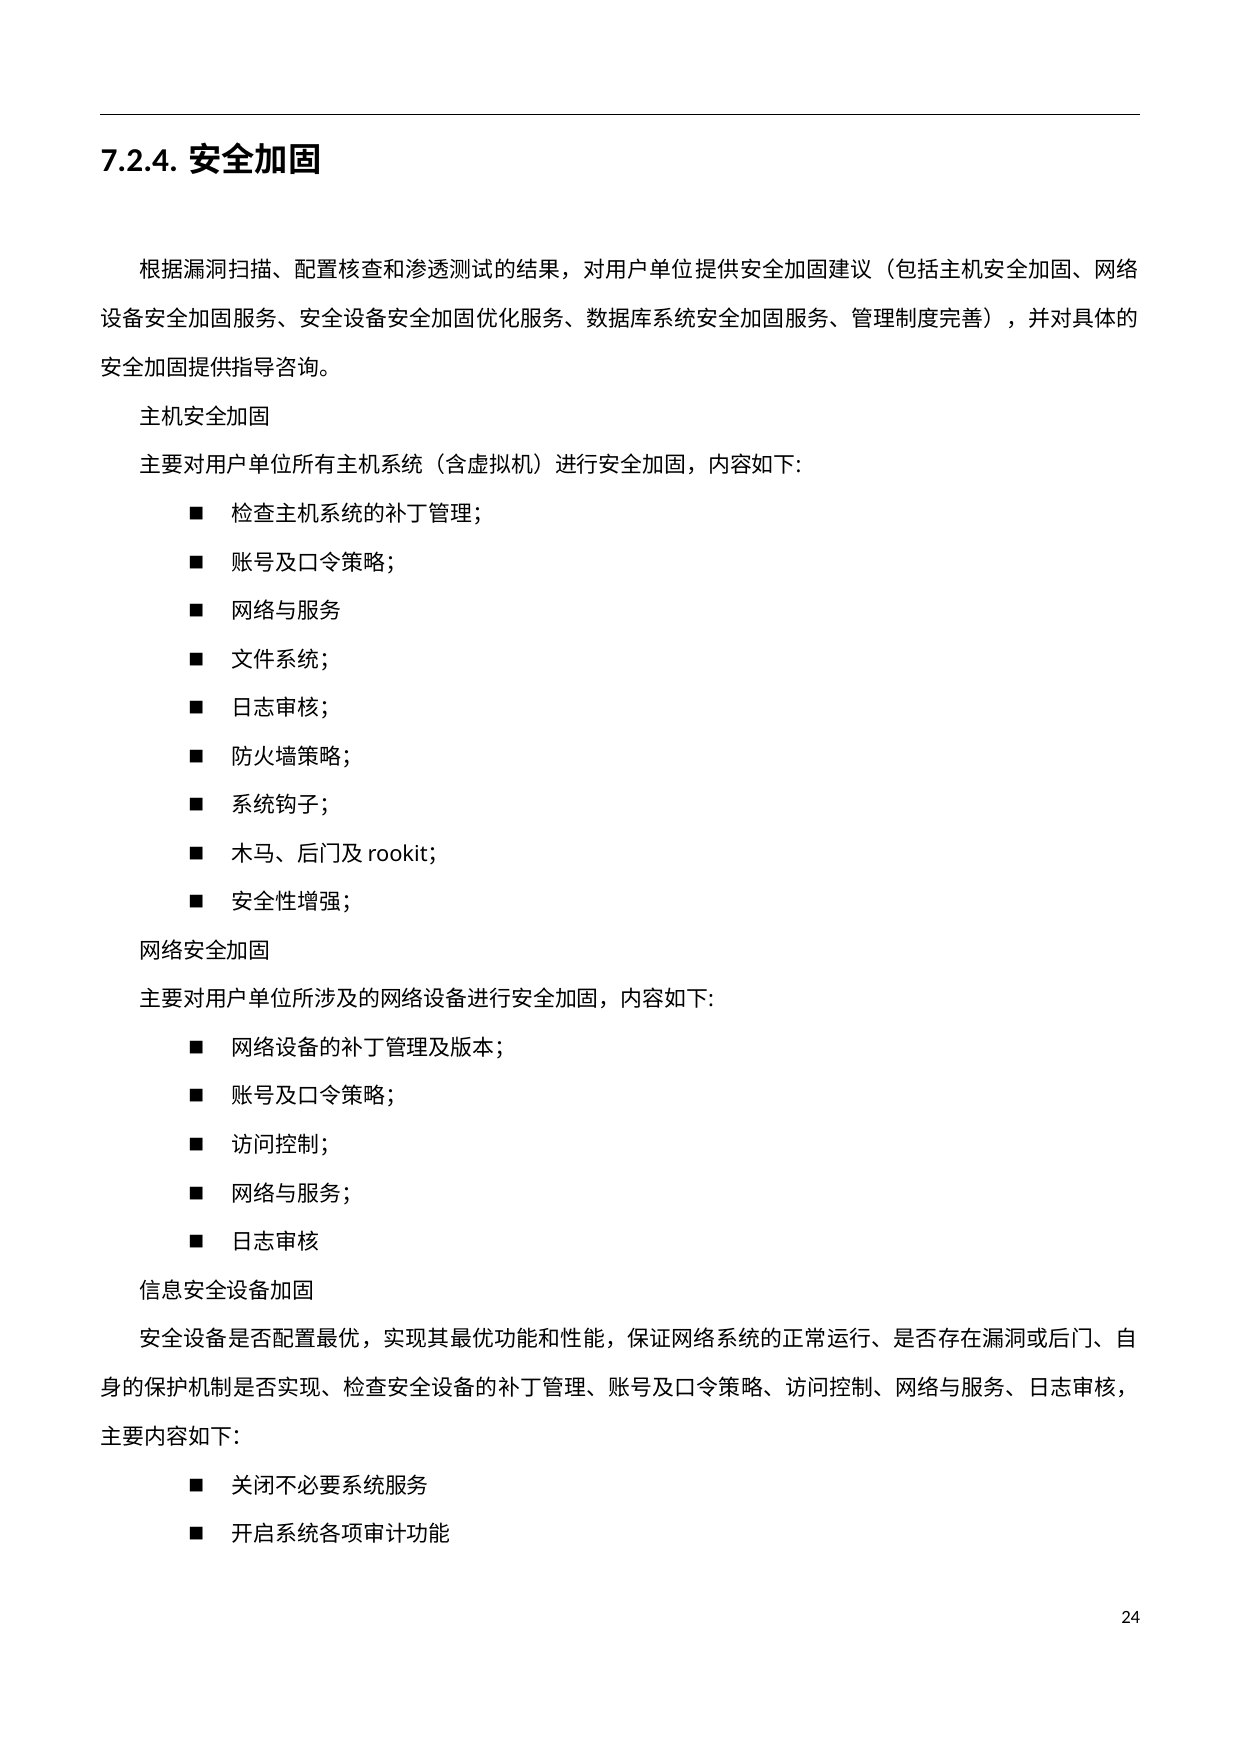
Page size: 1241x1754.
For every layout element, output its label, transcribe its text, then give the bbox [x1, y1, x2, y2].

list 木马、后门及rookit； [188, 835, 1140, 868]
list 账号及口令策略； [188, 1078, 1140, 1111]
text 网络安全加固 [100, 932, 1140, 965]
list 检查主机系统的补丁管理； [188, 495, 1140, 528]
list 关闭不必要系统服务 [188, 1467, 1140, 1500]
list 开启系统各项审计功能 [188, 1516, 1140, 1548]
list 网络与服务 [188, 592, 1140, 625]
text 根据漏洞扫描、配置核查和渗透测试的结果，对用户单位提供安全加固建议（包括主机安全加固、网络设备安全加固服务、安全设备安全加固优化服务、数据库系统安全加固服务、管理制度完善），并对具体的安全加固提供指导咨询。 [100, 252, 1140, 382]
list 网络设备的补丁管理及版本； [188, 1029, 1140, 1062]
list 网络与服务； [188, 1175, 1140, 1208]
list 文件系统； [188, 641, 1140, 674]
list 系统钩子； [188, 787, 1140, 819]
text 信息安全设备加固 [100, 1272, 1140, 1305]
subtitle 安全加固 [100, 124, 1140, 189]
text 安全设备是否配置最优，实现其最优功能和性能，保证网络系统的正常运行、是否存在漏洞或后门、自身的保护机制是否实现、检查安全设备的补丁管理、账号及口令策略、访问控制、网络与服务、日志审核，主要内容如下： [100, 1321, 1140, 1451]
text 主要对用户单位所涉及的网络设备进行安全加固，内容如下: [100, 981, 1140, 1013]
text 主机安全加固 [100, 398, 1140, 431]
list 日志审核 [188, 1223, 1140, 1256]
list 访问控制； [188, 1126, 1140, 1159]
list 防火墙策略； [188, 738, 1140, 771]
list 日志审核； [188, 689, 1140, 722]
text 主要对用户单位所有主机系统（含虚拟机）进行安全加固，内容如下: [100, 447, 1140, 479]
list 安全性增强； [188, 884, 1140, 916]
list 账号及口令策略； [188, 544, 1140, 577]
